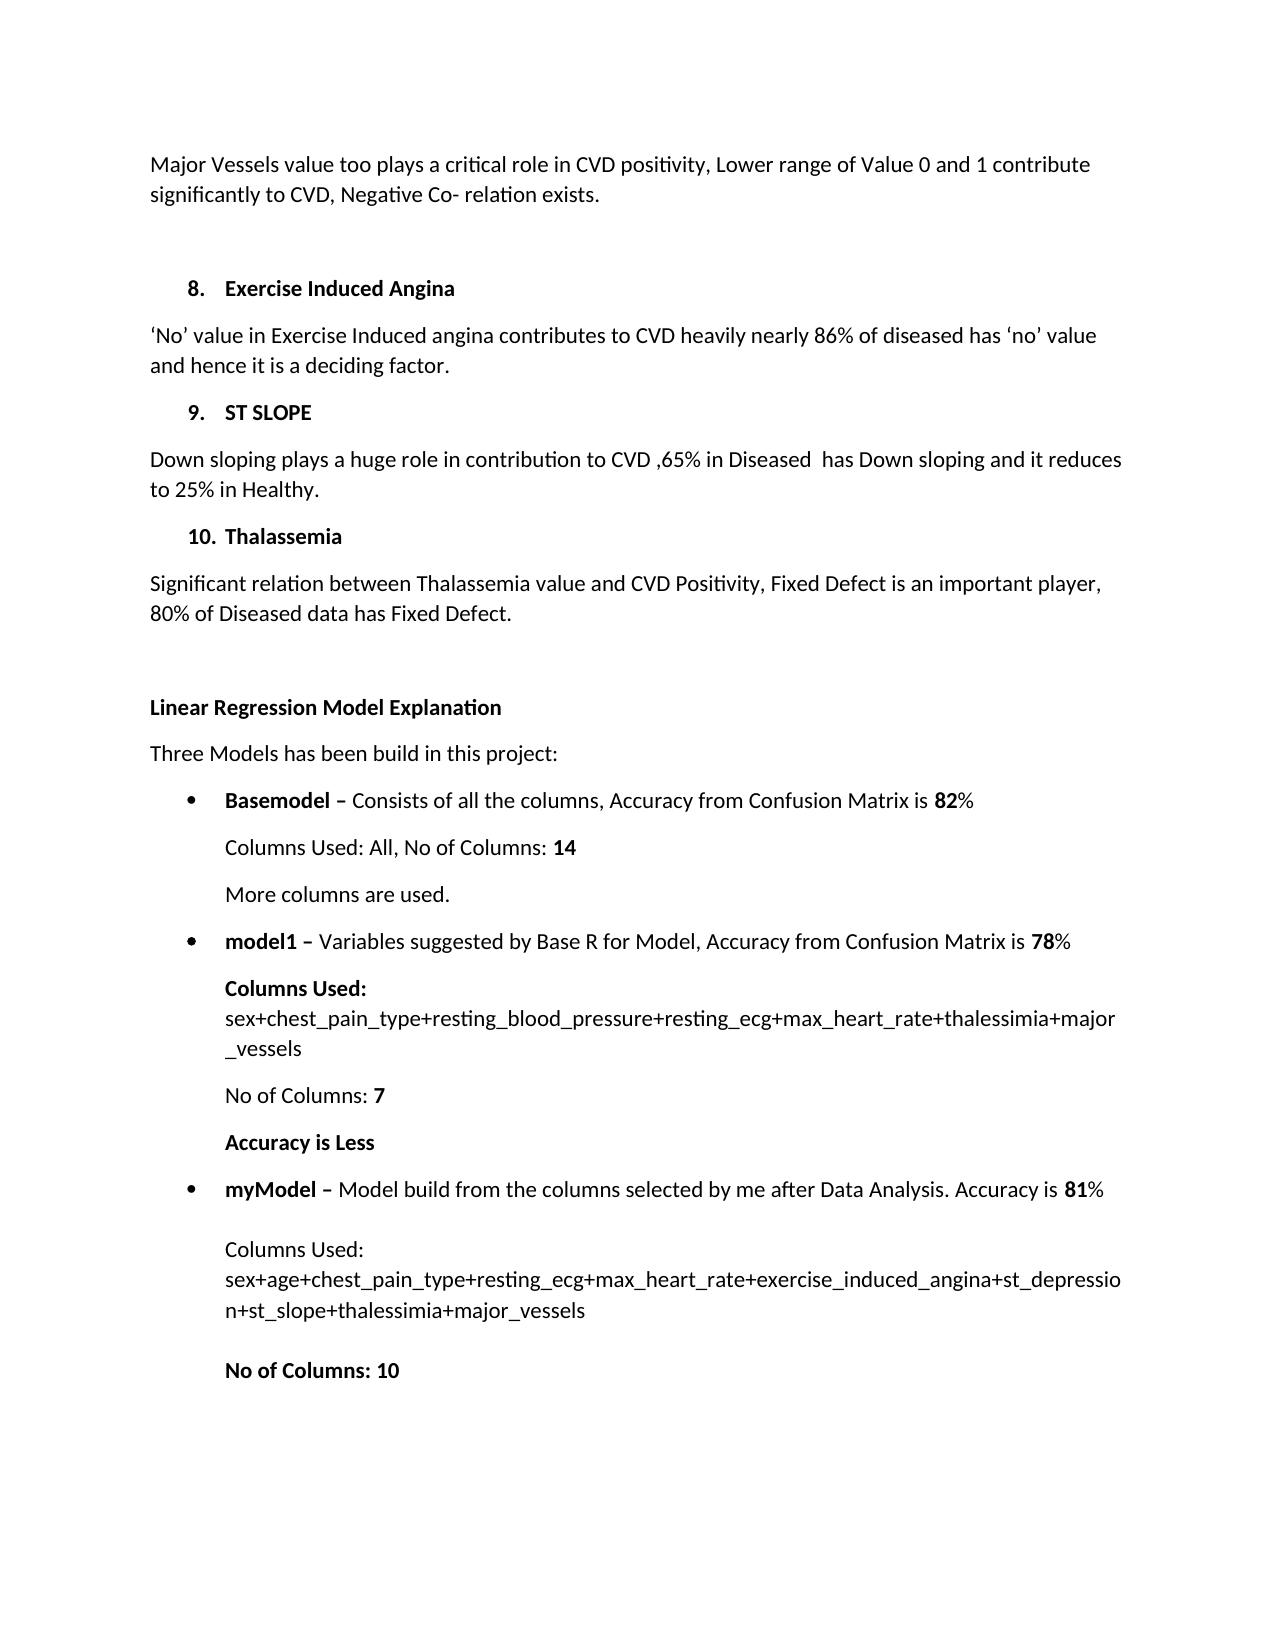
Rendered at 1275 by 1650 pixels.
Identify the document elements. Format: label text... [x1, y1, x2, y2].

list Basemodel – Consists of all the columns, Accuracy from Confusion Matrix is 82% [187, 786, 1125, 814]
list Columns Used: [225, 1235, 1125, 1263]
text Significant relation between Thalassemia value and CVD Positivity, Fixed Defect is an important player, 80% of Diseased data has Fixed Defect. [150, 569, 1125, 627]
text Three Models has been build in this project: [150, 739, 1125, 768]
list ST SLOPE [187, 398, 1125, 426]
text Columns Used: All, No of Columns: 14 [225, 833, 1125, 861]
text Accuracy is Less [225, 1128, 1125, 1156]
list No of Columns: 10 [225, 1356, 1125, 1384]
list myModel – Model build from the columns selected by me after Data Analysis. Accuracy is 81% [187, 1175, 1125, 1203]
text Major Vessels value too plays a critical role in CVD positivity, Lower range of Value 0 and 1 contribute significantly to CVD, Negative Co- relation exists. [150, 150, 1125, 208]
text No of Columns: 7 [225, 1081, 1125, 1109]
text Down sloping plays a huge role in contribution to CVD ,65% in Diseased has Down sloping and it reduces to 25% in Healthy. [150, 445, 1125, 503]
list sex+age+chest_pain_type+resting_ecg+max_heart_rate+exercise_induced_angina+st_depression+st_slope+thalessimia+major_vessels [225, 1266, 1125, 1324]
text Linear Regression Model Explanation [150, 693, 1125, 721]
text Columns Used: sex+chest_pain_type+resting_blood_pressure+resting_ecg+max_heart_rate+thalessimia+major_vessels [225, 974, 1125, 1062]
text More columns are used. [225, 880, 1125, 908]
list Thalassemia [187, 522, 1125, 550]
list model1 – Variables suggested by Base R for Model, Accuracy from Confusion Matrix is 78% [187, 927, 1125, 955]
list Exercise Induced Angina [187, 274, 1125, 302]
text ‘No’ value in Exercise Induced angina contributes to CVD heavily nearly 86% of diseased has ‘no’ value and hence it is a deciding factor. [150, 321, 1125, 379]
